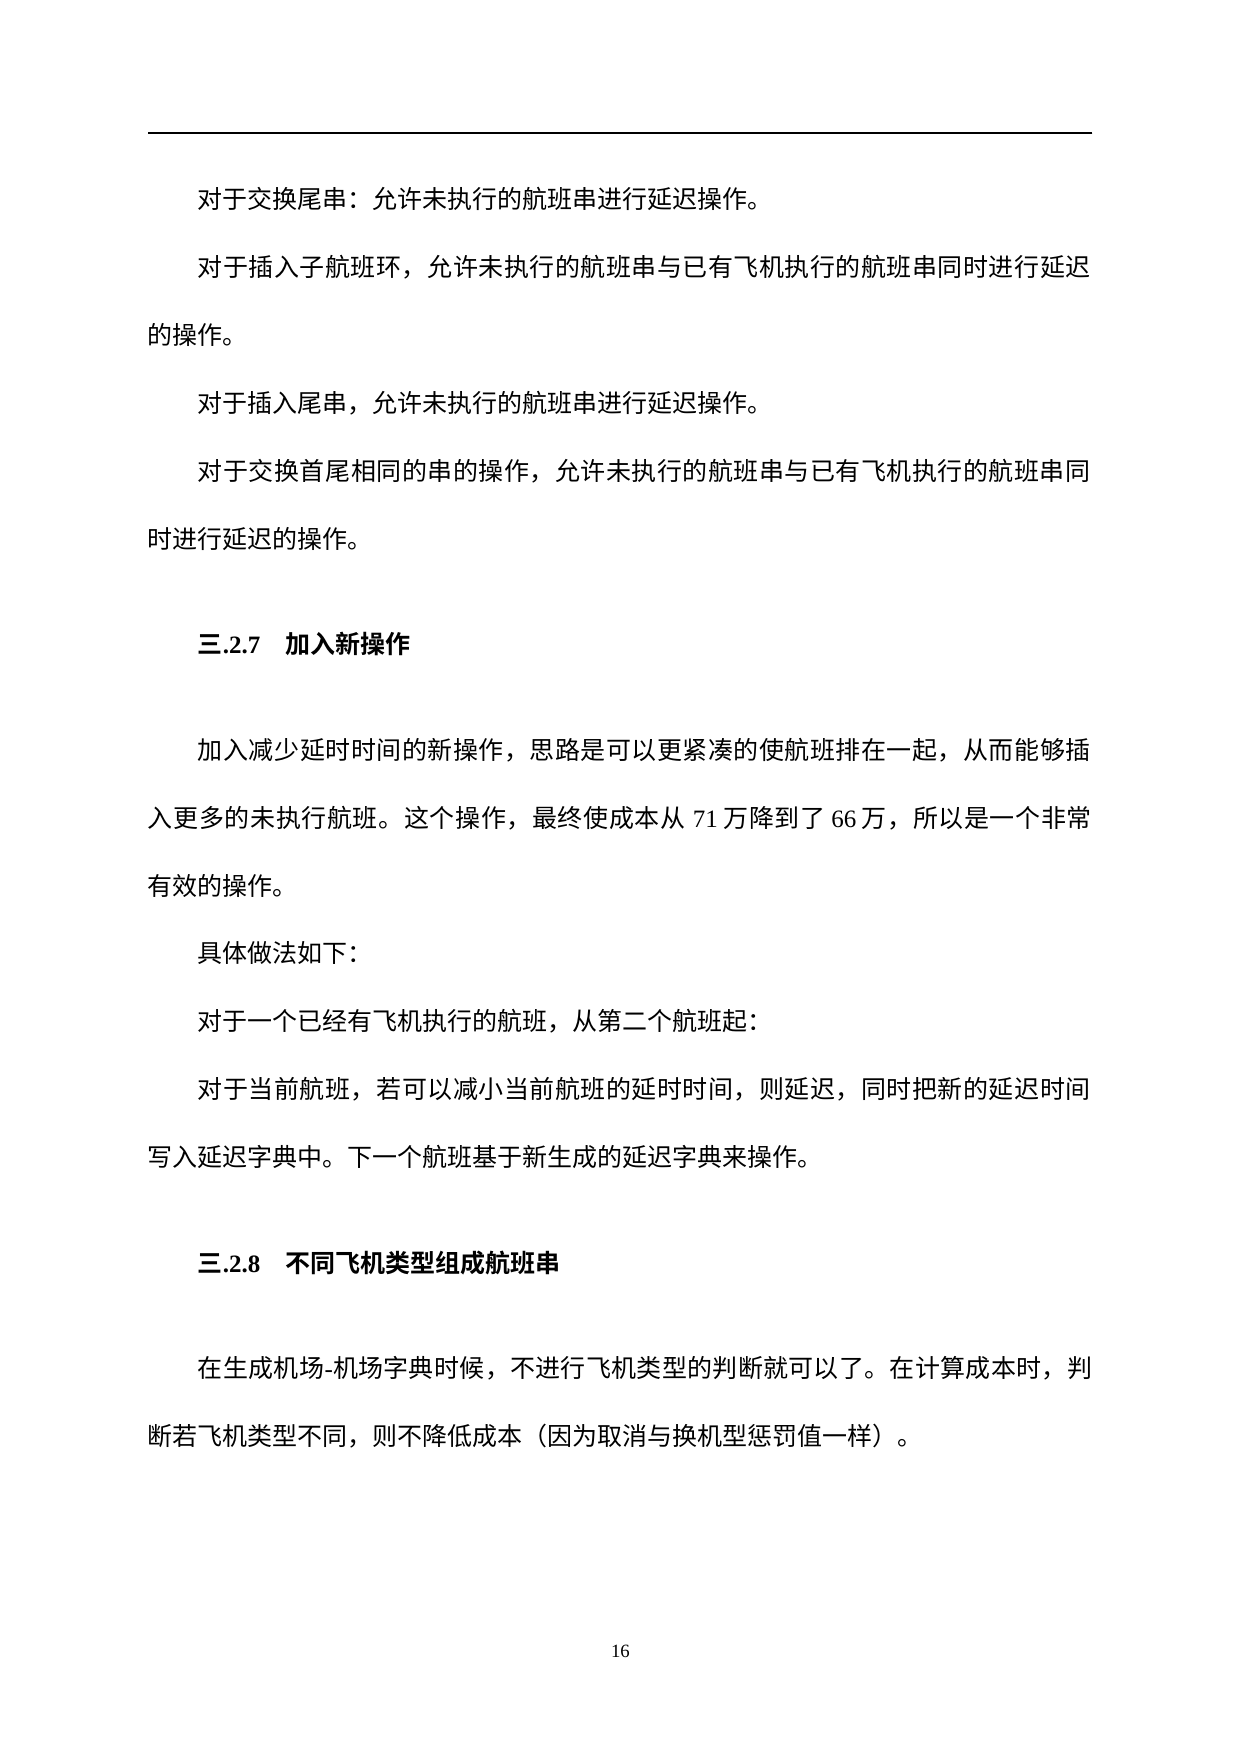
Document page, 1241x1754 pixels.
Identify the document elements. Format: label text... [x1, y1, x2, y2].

subtitle 加入新操作 [148, 609, 1092, 677]
text 对于交换首尾相同的串的操作，允许未执行的航班串与已有飞机执行的航班串同时进行延迟的操作。 [148, 436, 1092, 571]
text 对于一个已经有飞机执行的航班，从第二个航班起： [148, 986, 1092, 1054]
text 具体做法如下： [148, 918, 1092, 986]
subtitle 不同飞机类型组成航班串 [148, 1227, 1092, 1295]
text 对于交换尾串：允许未执行的航班串进行延迟操作。 [148, 164, 1092, 232]
text 在生成机场-机场字典时候，不进行飞机类型的判断就可以了。在计算成本时，判断若飞机类型不同，则不降低成本（因为取消与换机型惩罚值一样）。 [148, 1333, 1092, 1468]
text 对于当前航班，若可以减小当前航班的延时时间，则延迟，同时把新的延迟时间写入延迟字典中。下一个航班基于新生成的延迟字典来操作。 [148, 1054, 1092, 1190]
text 加入减少延时时间的新操作，思路是可以更紧凑的使航班排在一起，从而能够插入更多的未执行航班。这个操作，最终使成本从71万降到了66万，所以是一个非常有效的操作。 [148, 714, 1092, 918]
text 对于插入子航班环，允许未执行的航班串与已有飞机执行的航班串同时进行延迟的操作。 [148, 232, 1092, 368]
text 对于插入尾串，允许未执行的航班串进行延迟操作。 [148, 368, 1092, 436]
